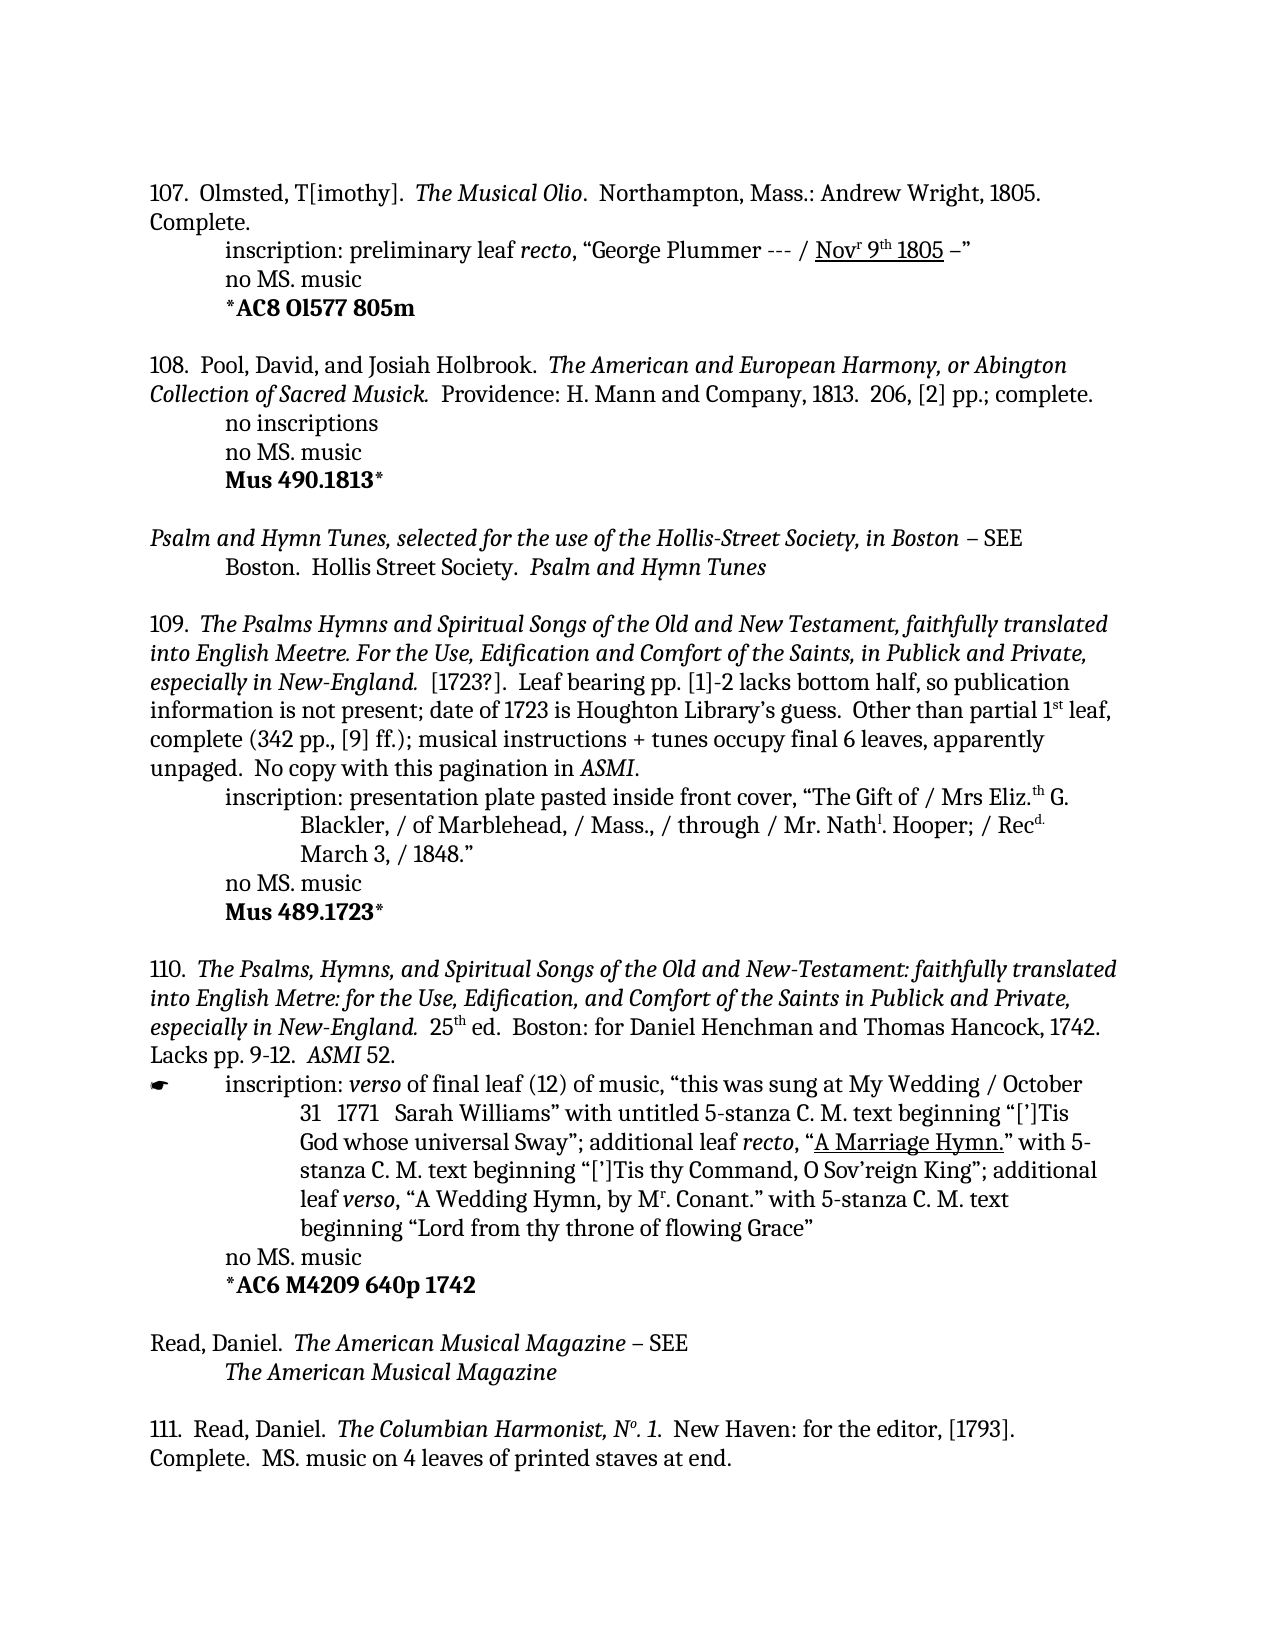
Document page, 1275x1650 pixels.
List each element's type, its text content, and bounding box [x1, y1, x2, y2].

text no MS. music [150, 265, 1125, 294]
text 31 1771 Sarah Williams” with untitled 5-stanza C. M. text beginning “[’]Tis [150, 1099, 1125, 1127]
text Mus 489.1723* [150, 897, 1125, 926]
text Mus 490.1813* [150, 466, 1125, 495]
text Psalm and Hymn Tunes, selected for the use of the Hollis-Street Society, in Boston – SEE [150, 524, 1125, 552]
text beginning “Lord from thy throne of flowing Grace” [150, 1214, 1125, 1242]
text inscription: preliminary leaf recto, “George Plummer --- / Novr 9th 1805 –” [150, 236, 1125, 265]
text The American Musical Magazine [150, 1357, 1125, 1386]
text *AC8 Ol577 805m [150, 294, 1125, 322]
text 107. Olmsted, T[imothy]. The Musical Olio. Northampton, Mass.: Andrew Wright, 1805. Complete. [150, 179, 1125, 236]
text 111. Read, Daniel. The Columbian Harmonist, No. 1. New Haven: for the editor, [1793]. Complete. MS. music on 4 leaves of printed staves at end. [150, 1415, 1125, 1472]
text inscription: presentation plate pasted inside front cover, “The Gift of / Mrs Eliz.th G. [150, 782, 1125, 811]
text Blackler, / of Marblehead, / Mass., / through / Mr. Nathl. Hooper; / Recd. [150, 811, 1125, 840]
text no inscriptions [150, 409, 1125, 437]
text Boston. Hollis Street Society. Psalm and Hymn Tunes [150, 552, 1125, 581]
text no MS. music [150, 437, 1125, 466]
text *AC6 M4209 640p 1742 [150, 1271, 1125, 1300]
text 109. The Psalms Hymns and Spiritual Songs of the Old and New Testament, faithfully translated into English Meetre. For the Use, Edification and Comfort of the Saints, in Publick and Private, especially in New-England. [1723?]. Leaf bearing pp. [1]-2 lacks bottom half, so publication information is not present; date of 1723 is Houghton Library’s guess. Other than partial 1st leaf, complete (342 pp., [9] ff.); musical instructions + tunes occupy final 6 leaves, apparently unpaged. No copy with this pagination in ASMI. [150, 610, 1125, 782]
text no MS. music [150, 1242, 1125, 1271]
text March 3, / 1848.” [150, 840, 1125, 869]
text Read, Daniel. The American Musical Magazine – SEE [150, 1329, 1125, 1357]
text leaf verso, “A Wedding Hymn, by Mr. Conant.” with 5-stanza C. M. text [150, 1185, 1125, 1214]
text God whose universal Sway”; additional leaf recto, “A Marriage Hymn.” with 5- [150, 1127, 1125, 1156]
text inscription: verso of final leaf (12) of music, “this was sung at My Wedding / October [150, 1070, 1125, 1099]
text no MS. music [150, 869, 1125, 897]
text 108. Pool, David, and Josiah Holbrook. The American and European Harmony, or Abington Collection of Sacred Musick. Providence: H. Mann and Company, 1813. 206, [2] pp.; complete. [150, 351, 1125, 409]
text stanza C. M. text beginning “[’]Tis thy Command, O Sov’reign King”; additional [150, 1156, 1125, 1185]
text 110. The Psalms, Hymns, and Spiritual Songs of the Old and New-Testament: faithfully translated into English Metre: for the Use, Edification, and Comfort of the Saints in Publick and Private, especially in New-England. 25th ed. Boston: for Daniel Henchman and Thomas Hancock, 1742. Lacks pp. 9-12. ASMI 52. [150, 955, 1125, 1070]
